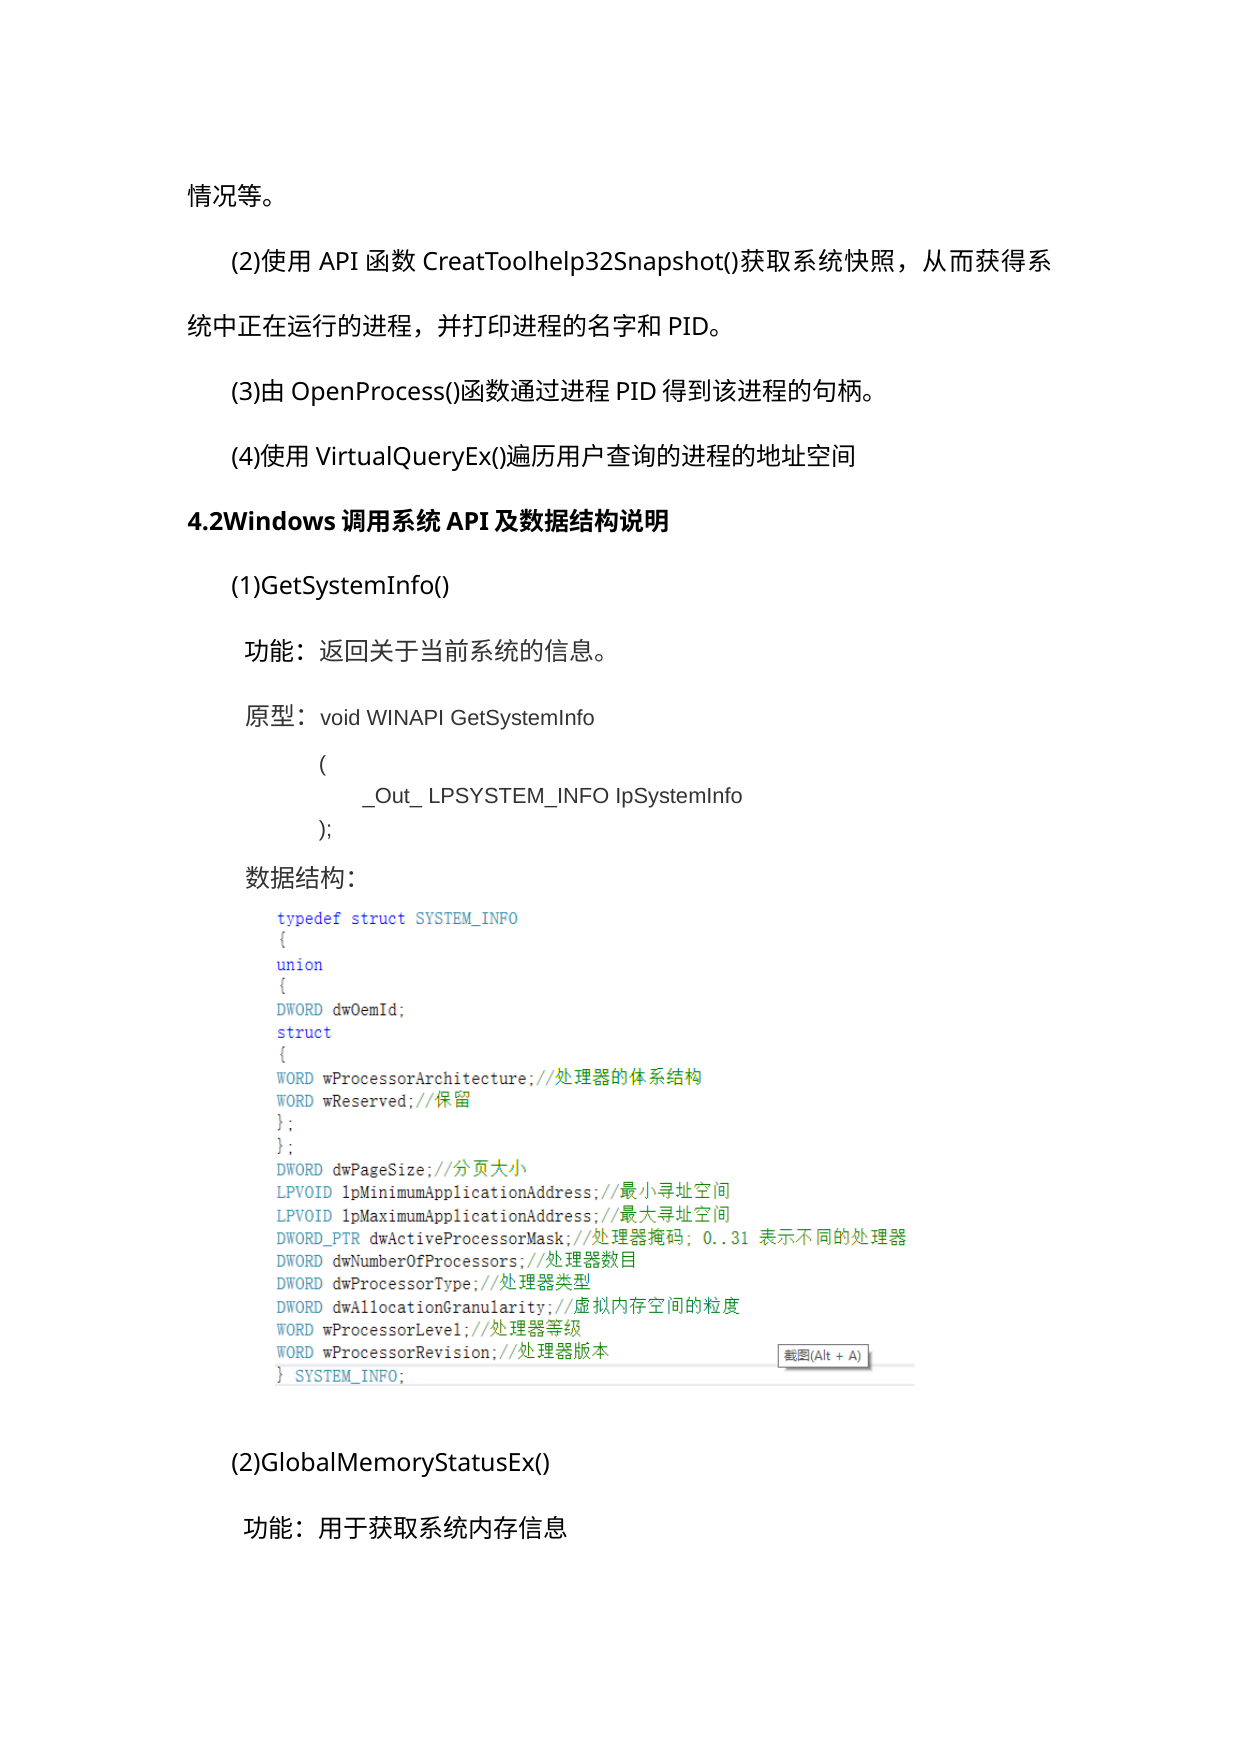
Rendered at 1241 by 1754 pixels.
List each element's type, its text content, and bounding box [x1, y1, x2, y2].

text 功能：返回关于当前系统的信息。 [187, 617, 1053, 682]
text 功能：用于获取系统内存信息 [187, 1494, 1053, 1559]
text _Out_ LPSYSTEM_INFO IpSystemInfo [187, 779, 1053, 812]
text 4.2Windows调用系统API及数据结构说明 [187, 487, 1053, 552]
text (1)GetSystemInfo() [187, 552, 1053, 617]
text 数据结构： [187, 844, 1053, 909]
text ( [187, 747, 1053, 779]
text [187, 162, 1053, 227]
text ); [275, 812, 1053, 844]
text (4)使用VirtualQueryEx()遍历用户查询的进程的地址空间 [187, 422, 1053, 487]
text 原型：void WINAPI GetSystemInfo [187, 682, 1053, 747]
text (3)由OpenProcess()函数通过进程PID得到该进程的句柄。 [187, 357, 1053, 422]
picture [275, 909, 915, 1386]
text (2)使用API函数CreatToolhelp32Snapshot()获取系统快照，从而获得系统中正在运行的进程，并打印进程的名字和PID。 [187, 227, 1053, 357]
text (2)GlobalMemoryStatusEx() [187, 1429, 1053, 1494]
